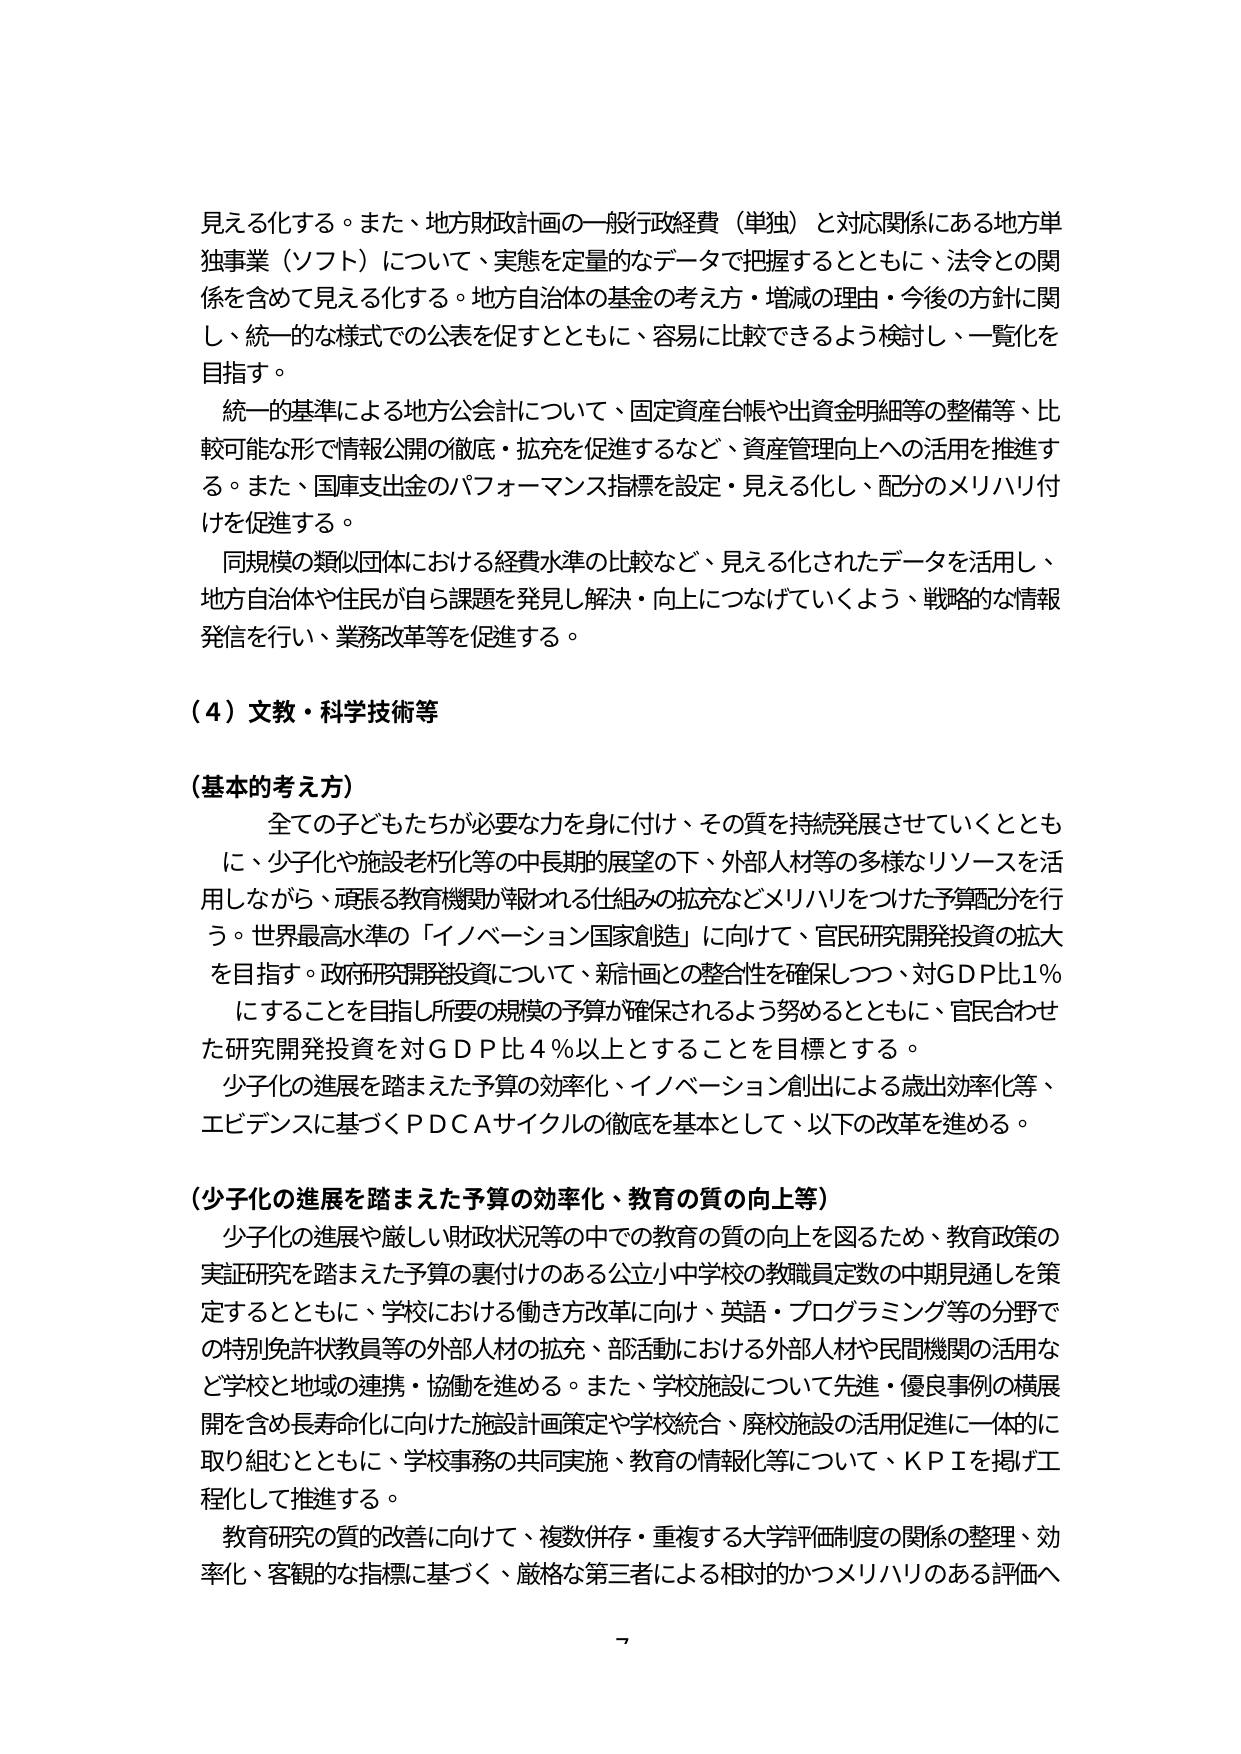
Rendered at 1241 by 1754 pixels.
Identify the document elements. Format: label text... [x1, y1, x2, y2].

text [200, 1519, 1063, 1591]
subtitle （少子化の進展を踏まえた予算の効率化、教育の質の向上等） [177, 1182, 1076, 1216]
text （基本的考え方） [177, 770, 1076, 804]
text 少子化の進展や厳しい財政状況等の中での教育の質の向上を図るため、教育政策の実証研究を踏まえた予算の裏付けのある公立小中学校の教職員定数の中期見通しを策定するとともに、学校における働き方改革に向け、英語・プログラミング等の分野での特別免許状教員等の外部人材の拡充、部活動における外部人材や民間機関の活用など学校と地域の連携・協働を進める。また、学校施設について先進・優良事例の横展開を含め長寿命化に向けた施設計画策定や学校統合、廃校施設の活用促進に一体的に取り組むとともに、学校事務の共同実施、教育の情報化等について、ＫＰＩを掲げ工程化して推進する。 [200, 1219, 1063, 1515]
text 同規模の類似団体における経費水準の比較など、見える化されたデータを活用し、地方自治体や住民が自ら課題を発見し解決・向上につなげていくよう、戦略的な情報発信を行い、業務改革等を促進する。 [200, 544, 1063, 653]
text た研究開発投資を対ＧＤＰ比４％以上とすることを目標とする。 [200, 1032, 1076, 1066]
text 少子化の進展を踏まえた予算の効率化、イノベーション創出による歳出効率化等、エビデンスに基づくＰＤＣＡサイクルの徹底を基本として、以下の改革を進める。 [200, 1069, 1063, 1141]
subtitle （４）文教・科学技術等 [177, 695, 1076, 729]
text 見える化する。また、地方財政計画の一般行政経費（単独）と対応関係にある地方単独事業（ソフト）について、実態を定量的なデータで把握するとともに、法令との関係を含めて見える化する。地方自治体の基金の考え方・増減の理由・今後の方針に関し、統一的な様式での公表を促すとともに、容易に比較できるよう検討し、一覧化を目指す。 [200, 206, 1063, 390]
text 全ての子どもたちが必要な力を身に付け、その質を持続発展させていくとともに、少子化や施設老朽化等の中長期的展望の下、外部人材等の多様なリソースを活用しながら、頑張る教育機関が報われる仕組みの拡充などメリハリをつけた予算配分を行う。世界最高水準の「イノベーション国家創造」に向けて、官民研究開発投資の拡大を目指す。政府研究開発投資について、新計画との整合性を確保しつつ、対ＧＤＰ比１％にすることを目指し所要の規模の予算が確保されるよう努めるとともに、官民合わせ [199, 807, 1064, 1028]
text 統一的基準による地方公会計について、固定資産台帳や出資金明細等の整備等、比較可能な形で情報公開の徹底・拡充を促進するなど、資産管理向上への活用を推進する。また、国庫支出金のパフォーマンス指標を設定・見える化し、配分のメリハリ付けを促進する。 [200, 394, 1063, 540]
